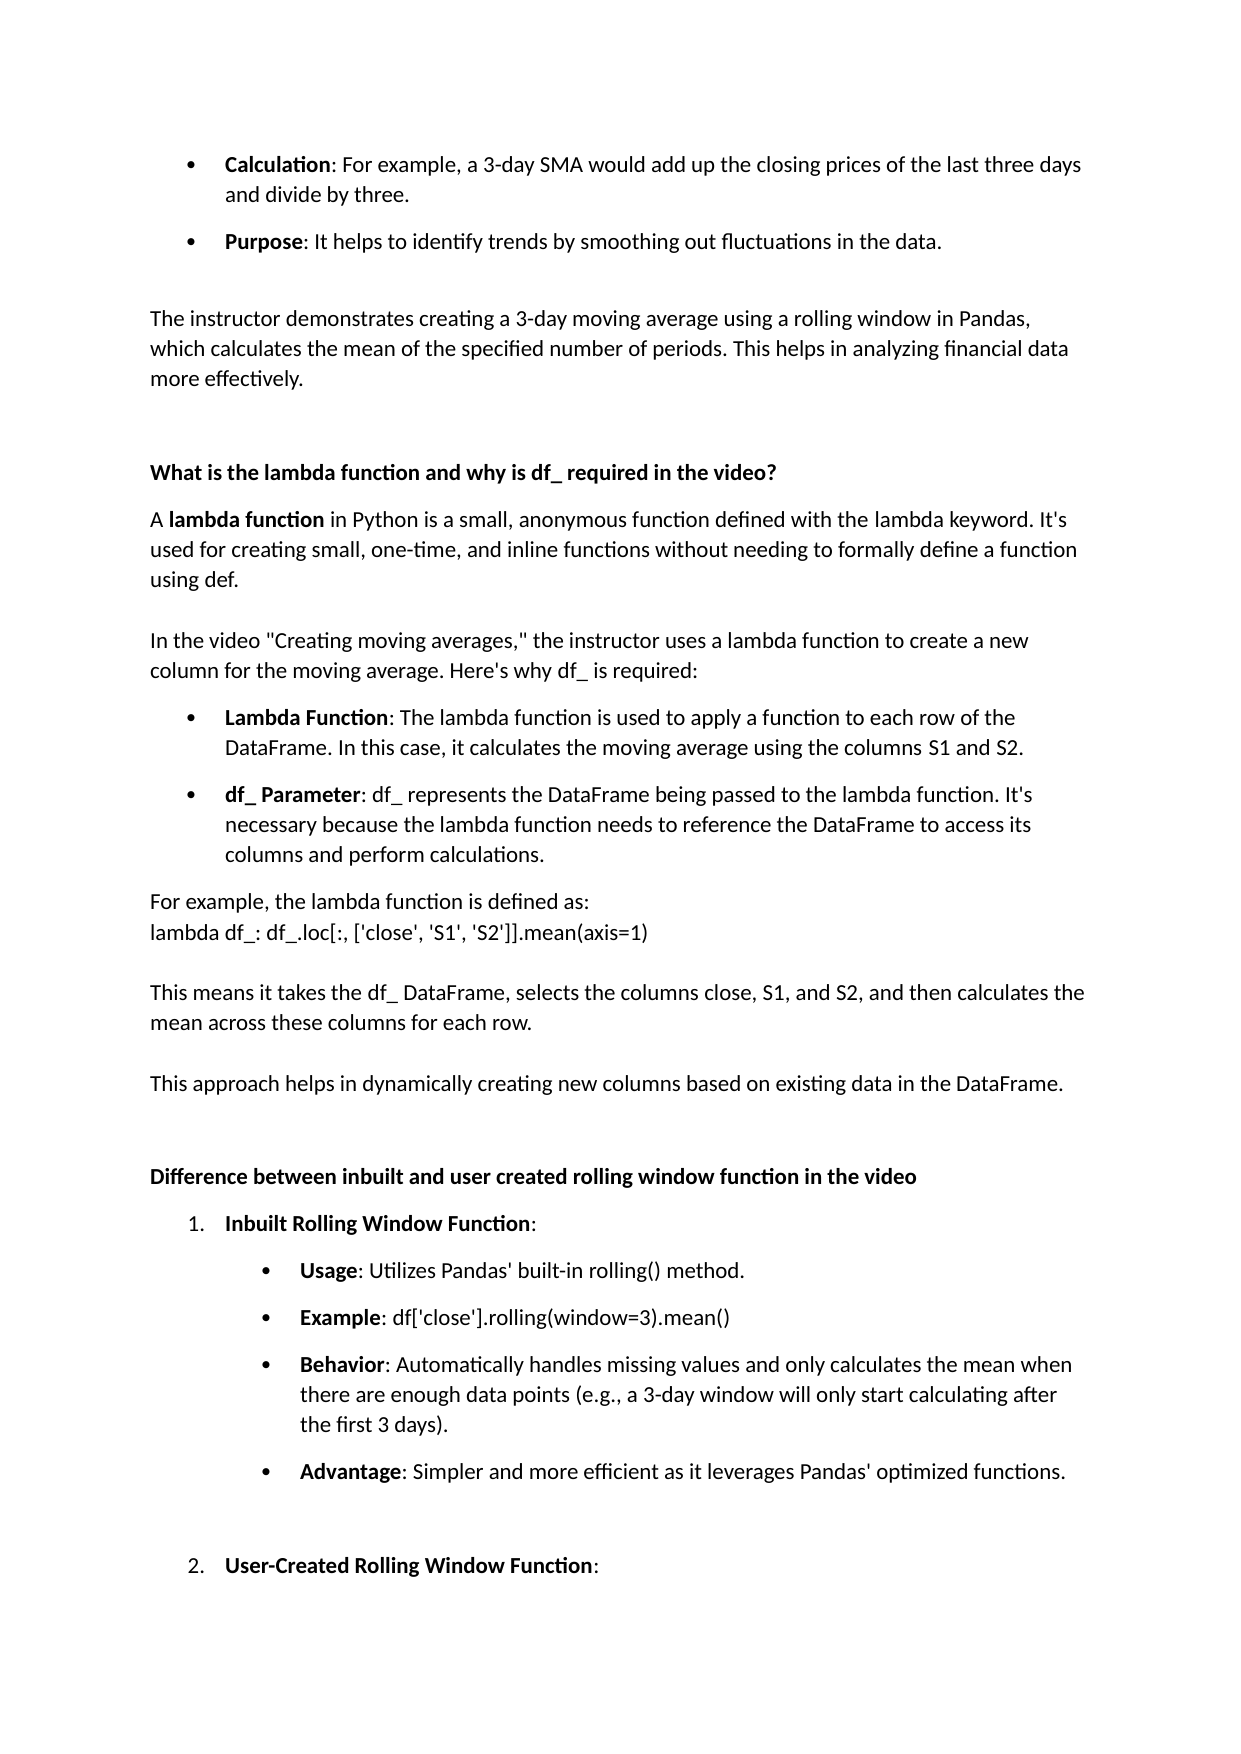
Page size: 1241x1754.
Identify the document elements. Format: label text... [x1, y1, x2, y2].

text The instructor demonstrates creating a 3-day moving average using a rolling window in Pandas, which calculates the mean of the specified number of periods. This helps in analyzing financial data more effectively. [150, 274, 1090, 393]
list Inbuilt Rolling Window Function: [187, 1209, 1090, 1237]
list User-Created Rolling Window Function: [187, 1551, 1090, 1579]
list Example: df['close'].rolling(window=3).mean() [262, 1303, 1090, 1331]
text A lambda function in Python is a small, anonymous function defined with the lambda keyword. It's used for creating small, one-time, and inline functions without needing to formally define a function using def. In the video "Creating moving averages," the instructor uses a lambda function to create a new column for the moving average. Here's why df_ is required: [150, 505, 1090, 684]
list Behavior: Automatically handles missing values and only calculates the mean when there are enough data points (e.g., a 3-day window will only start calculating after the first 3 days). [262, 1350, 1090, 1438]
text For example, the lambda function is defined as: lambda df_: df_.loc[:, ['close', 'S1', 'S2']].mean(axis=1) This means it takes the df_ DataFrame, selects the columns close, S1, and S2, and then calculates the mean across these columns for each row. This approach helps in dynamically creating new columns based on existing data in the DataFrame. [150, 887, 1090, 1097]
list Usage: Utilizes Pandas' built-in rolling() method. [262, 1256, 1090, 1284]
text Difference between inbuilt and user created rolling window function in the video [150, 1162, 1090, 1191]
list Lambda Function: The lambda function is used to apply a function to each row of the DataFrame. In this case, it calculates the moving average using the columns S1 and S2. [187, 703, 1090, 761]
text What is the lambda function and why is df_ required in the video? [150, 458, 1090, 486]
list Calculation: For example, a 3-day SMA would add up the closing prices of the last three days and divide by three. [187, 150, 1090, 208]
list Advantage: Simpler and more efficient as it leverages Pandas' optimized functions. [262, 1457, 1090, 1485]
list df_ Parameter: df_ represents the DataFrame being passed to the lambda function. It's necessary because the lambda function needs to reference the DataFrame to access its columns and perform calculations. [187, 780, 1090, 869]
list Purpose: It helps to identify trends by smoothing out fluctuations in the data. [187, 227, 1090, 255]
